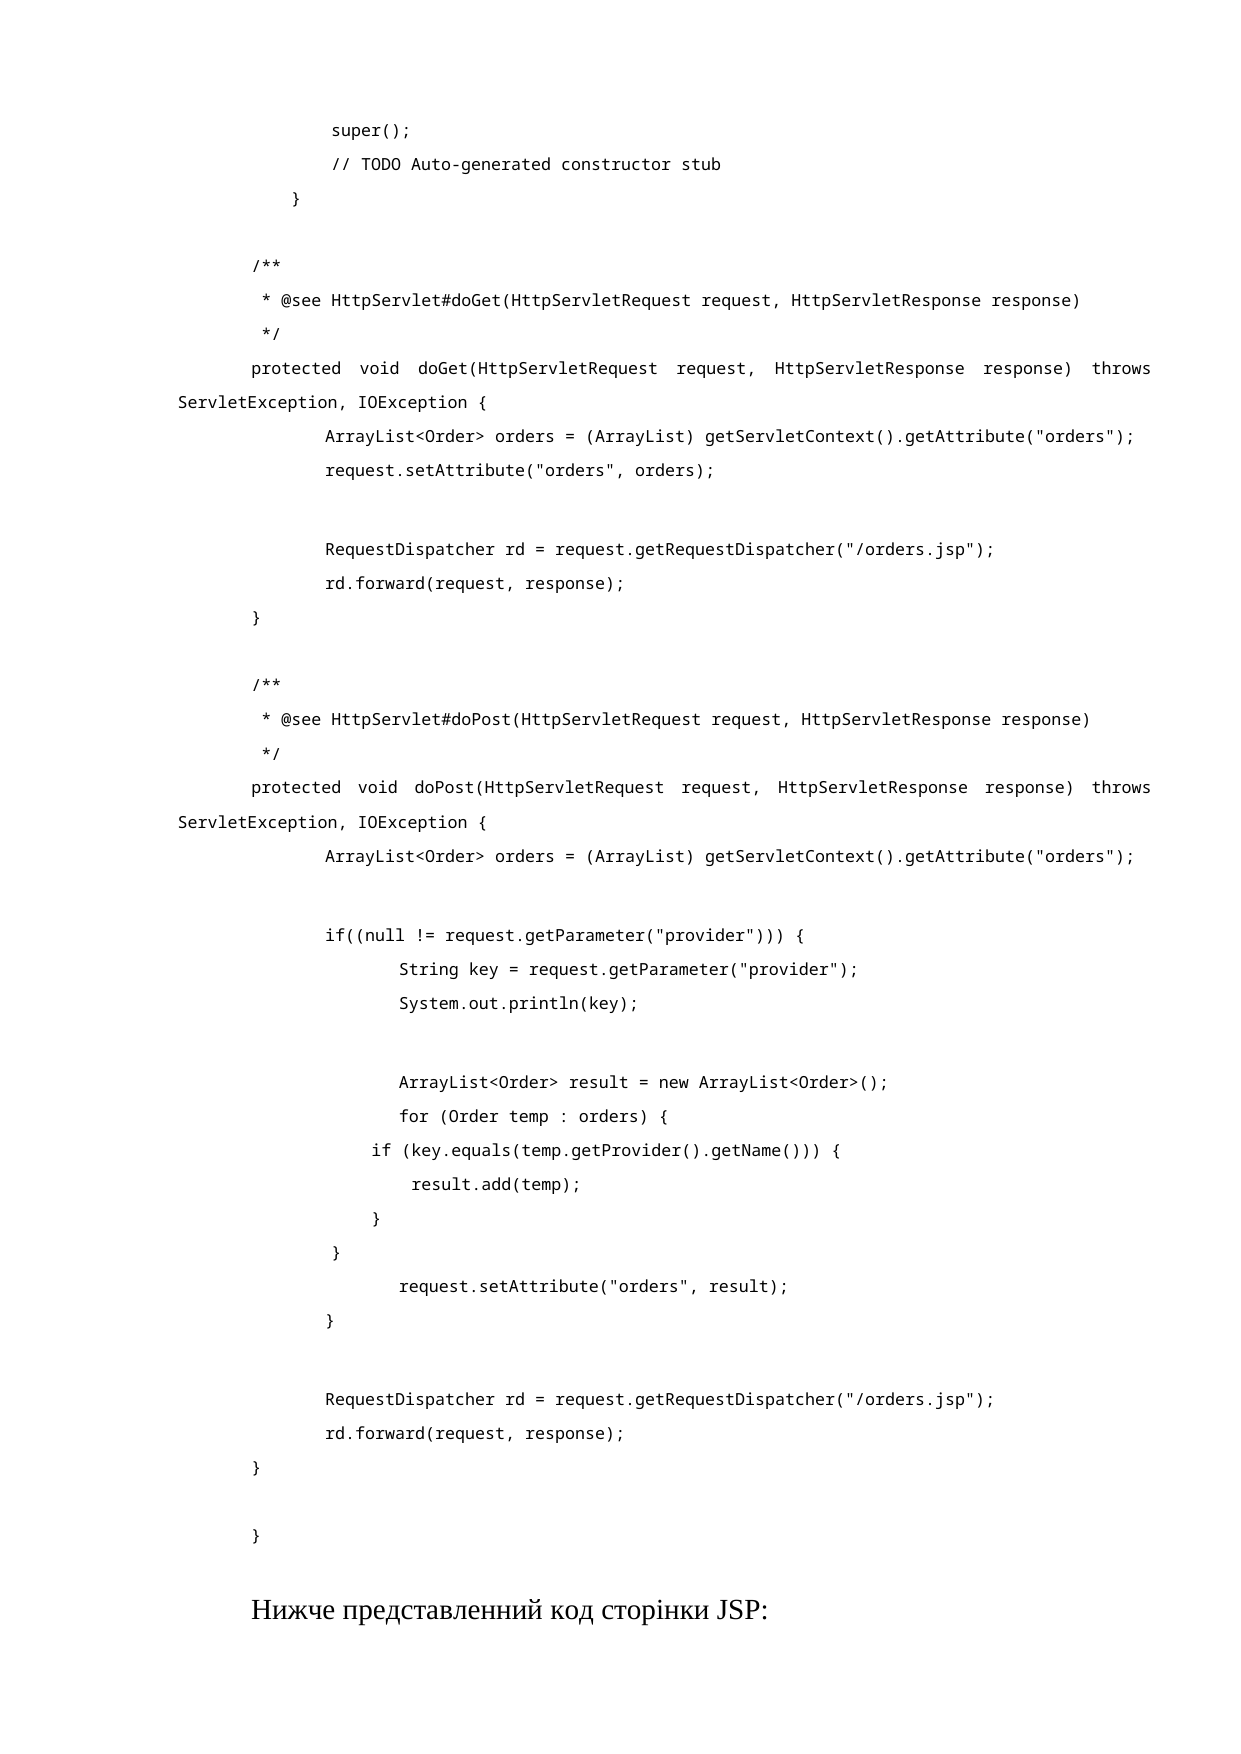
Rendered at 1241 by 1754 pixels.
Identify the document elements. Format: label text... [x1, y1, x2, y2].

text */ [177, 322, 1152, 345]
text } [177, 186, 1152, 209]
text ArrayList<Order> orders = (ArrayList) getServletContext().getAttribute("orders"); [177, 425, 1152, 447]
text request.setAttribute("orders", result); [177, 1275, 1152, 1297]
text if((null != request.getParameter("provider"))) { [177, 923, 1152, 946]
text for (Order temp : orders) { [177, 1104, 1152, 1127]
text /** [177, 674, 1152, 697]
text String key = request.getParameter("provider"); [177, 957, 1152, 980]
text System.out.println(key); [177, 991, 1152, 1014]
text } [177, 606, 1152, 628]
text } [177, 1456, 1152, 1478]
text protected void doPost(HttpServletRequest request, HttpServletResponse response) throws ServletException, IOException { [177, 776, 1152, 833]
text super(); [177, 118, 1152, 141]
text } [177, 1241, 1152, 1263]
text } [177, 1207, 1152, 1229]
text result.add(temp); [177, 1172, 1152, 1195]
text * @see HttpServlet#doGet(HttpServletRequest request, HttpServletResponse response) [177, 288, 1152, 311]
text */ [177, 742, 1152, 765]
text rd.forward(request, response); [177, 1422, 1152, 1444]
text /** [177, 254, 1152, 277]
text ArrayList<Order> result = new ArrayList<Order>(); [177, 1070, 1152, 1093]
text protected void doGet(HttpServletRequest request, HttpServletResponse response) throws ServletException, IOException { [177, 357, 1152, 413]
text * @see HttpServlet#doPost(HttpServletRequest request, HttpServletResponse response) [177, 708, 1152, 731]
text } [177, 1309, 1152, 1331]
text ArrayList<Order> orders = (ArrayList) getServletContext().getAttribute("orders"); [177, 844, 1152, 867]
text if (key.equals(temp.getProvider().getName())) { [177, 1138, 1152, 1161]
text rd.forward(request, response); [177, 572, 1152, 594]
text } [177, 1524, 1152, 1547]
text RequestDispatcher rd = request.getRequestDispatcher("/orders.jsp"); [177, 1388, 1152, 1410]
text // TODO Auto-generated constructor stub [177, 152, 1152, 175]
text RequestDispatcher rd = request.getRequestDispatcher("/orders.jsp"); [177, 538, 1152, 560]
text Нижче представленний код сторінки JSP: [177, 1592, 1152, 1626]
text request.setAttribute("orders", orders); [177, 459, 1152, 481]
